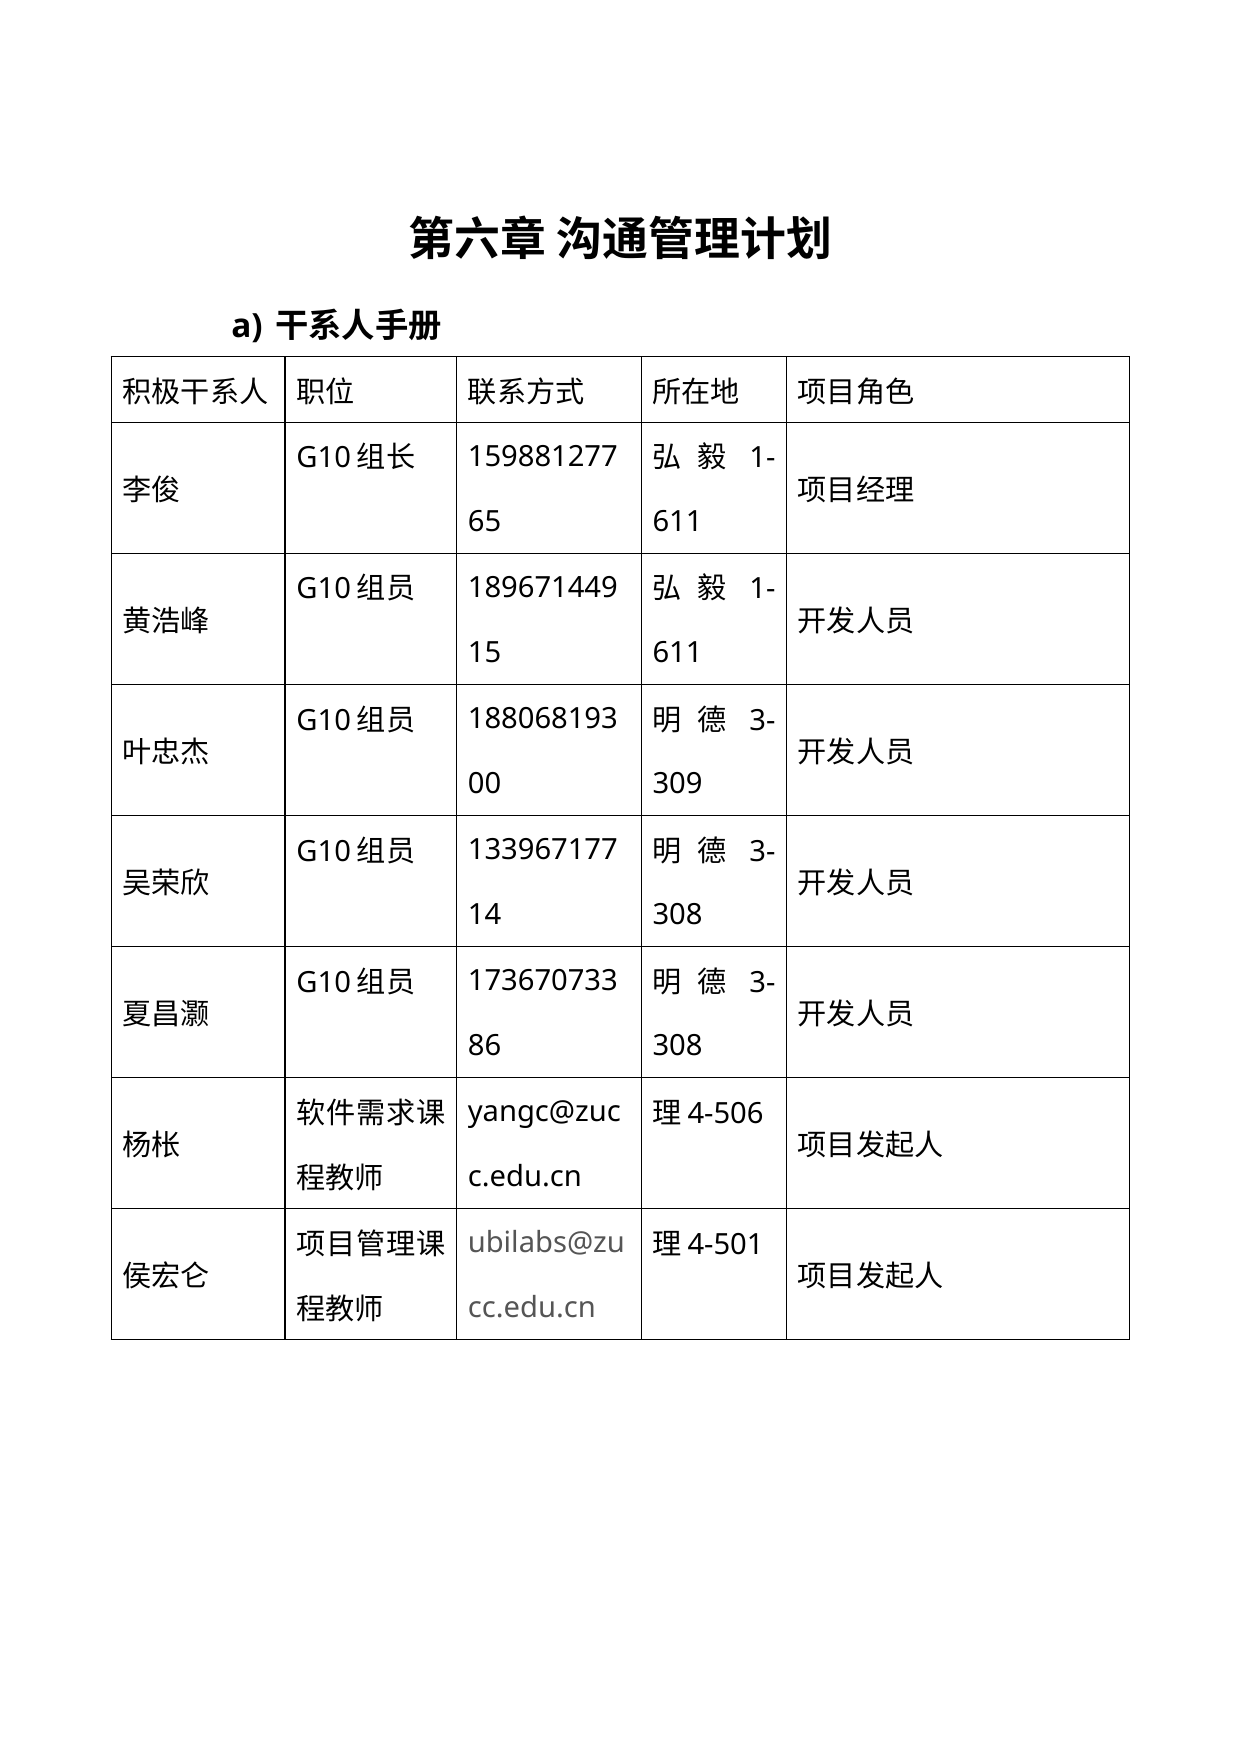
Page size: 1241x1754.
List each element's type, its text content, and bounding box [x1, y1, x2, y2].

title 第六章 沟通管理计划 [187, 187, 1053, 284]
table_cell 理4-501 [642, 1209, 786, 1339]
list 干系人手册 [231, 291, 1053, 356]
table_cell G10组长 [286, 423, 456, 553]
table_header 职位 [286, 357, 456, 422]
table_cell 吴荣欣 [112, 816, 284, 946]
table_cell 开发人员 [787, 685, 1129, 815]
table_cell G10组员 [286, 685, 456, 815]
table_cell 弘毅1-611 [642, 423, 786, 553]
table_cell 18806819300 [457, 685, 641, 815]
table_cell 13396717714 [457, 816, 641, 946]
table_cell 17367073386 [457, 947, 641, 1077]
table_cell 明德3-308 [642, 947, 786, 1077]
table_cell 15988127765 [457, 423, 641, 553]
table_cell 夏昌灏 [112, 947, 284, 1077]
table_cell 黄浩峰 [112, 554, 284, 684]
table_header 积极干系人 [112, 357, 284, 422]
table_cell 开发人员 [787, 947, 1129, 1077]
table_header 所在地 [642, 357, 786, 422]
table_cell 项目发起人 [787, 1209, 1129, 1339]
table_cell yangc@zucc.edu.cn [457, 1078, 641, 1208]
table_cell 叶忠杰 [112, 685, 284, 815]
table_cell 弘毅1-611 [642, 554, 786, 684]
table_cell 杨枨 [112, 1078, 284, 1208]
table_cell 明德3-309 [642, 685, 786, 815]
table_cell 项目经理 [787, 423, 1129, 553]
table_cell G10组员 [286, 947, 456, 1077]
table_cell 侯宏仑 [112, 1209, 284, 1339]
table_cell 软件需求课程教师 [286, 1078, 456, 1208]
table_cell 项目发起人 [787, 1078, 1129, 1208]
table_cell ubilabs@zucc.edu.cn [457, 1209, 641, 1339]
table_header 联系方式 [457, 357, 641, 422]
table_cell G10组员 [286, 816, 456, 946]
table_cell 项目管理课程教师 [286, 1209, 456, 1339]
table_cell 开发人员 [787, 554, 1129, 684]
table_cell 理4-506 [642, 1078, 786, 1208]
table_cell 开发人员 [787, 816, 1129, 946]
table_cell G10组员 [286, 554, 456, 684]
table_cell 李俊 [112, 423, 284, 553]
table_header 项目角色 [787, 357, 1129, 422]
table_cell 18967144915 [457, 554, 641, 684]
table_cell 明德3-308 [642, 816, 786, 946]
